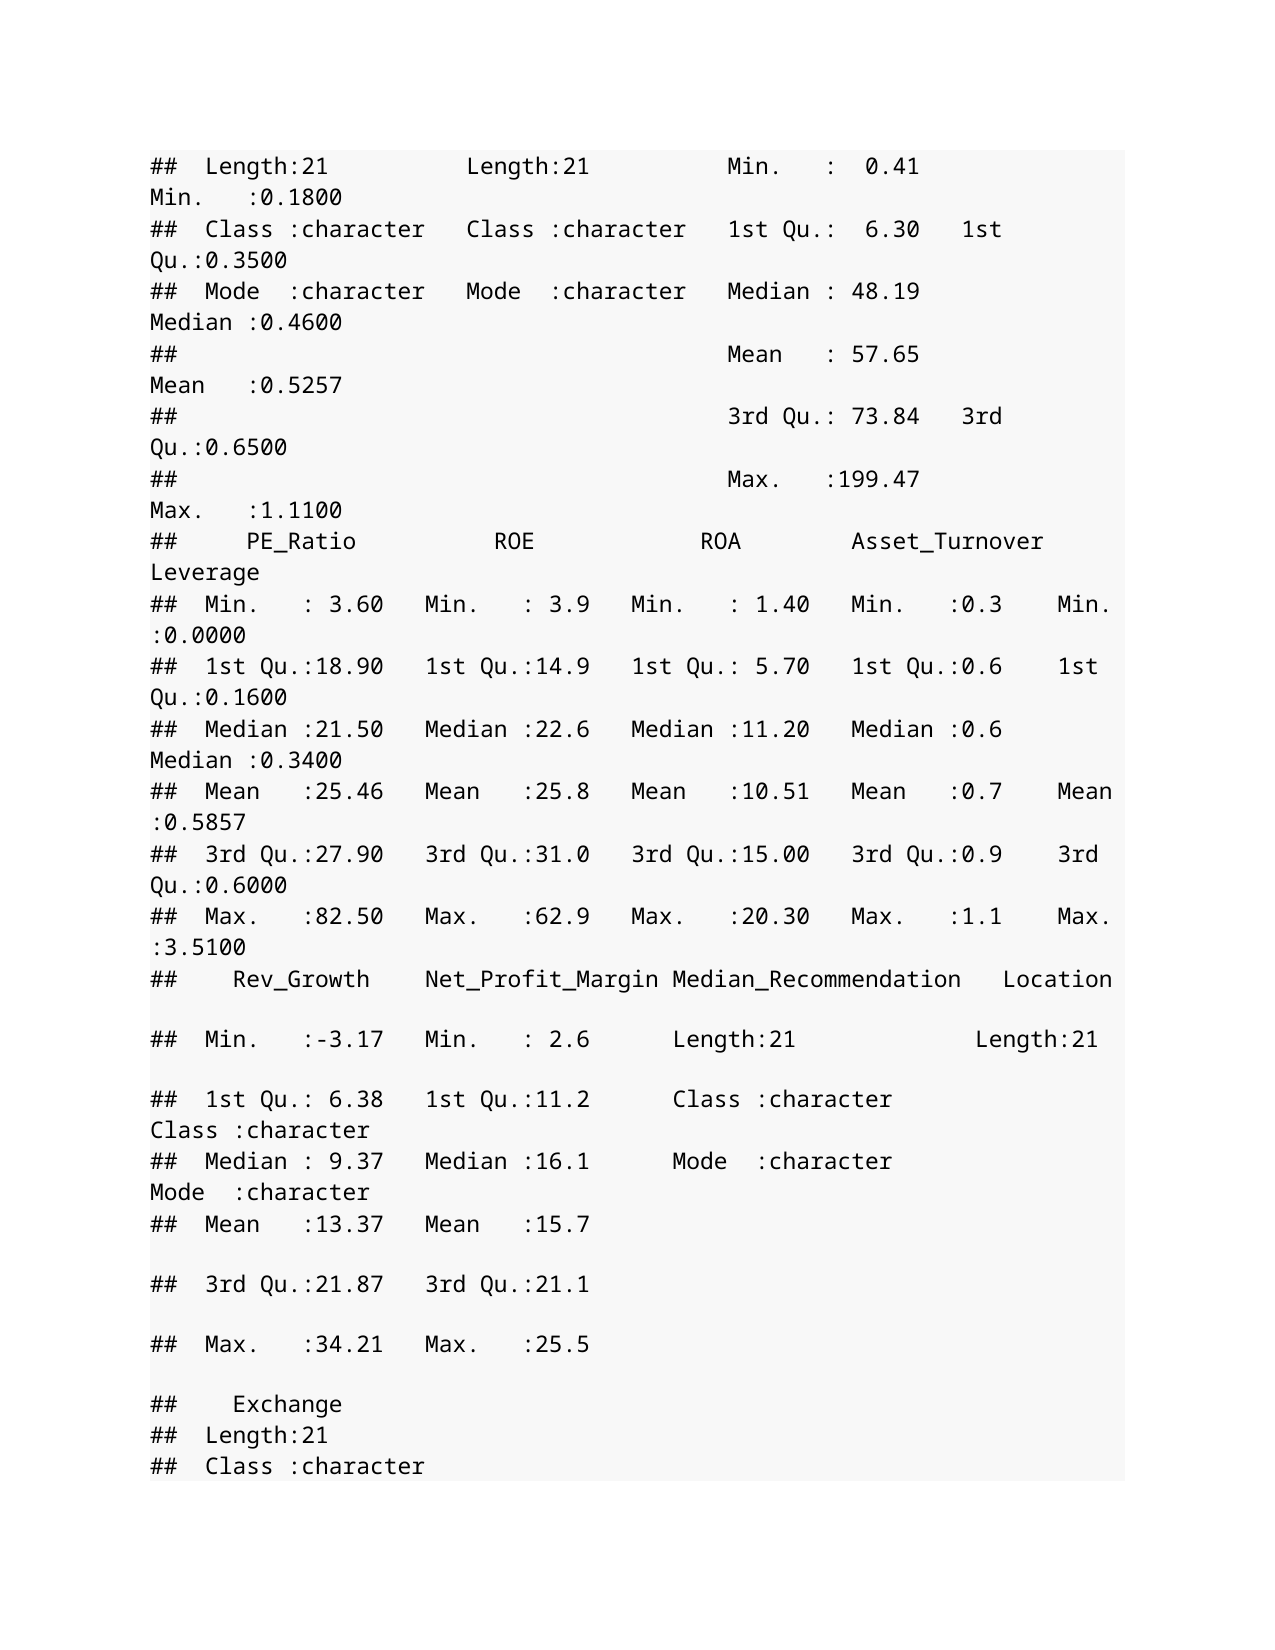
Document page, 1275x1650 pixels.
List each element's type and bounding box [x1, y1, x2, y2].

text [150, 150, 1125, 1481]
